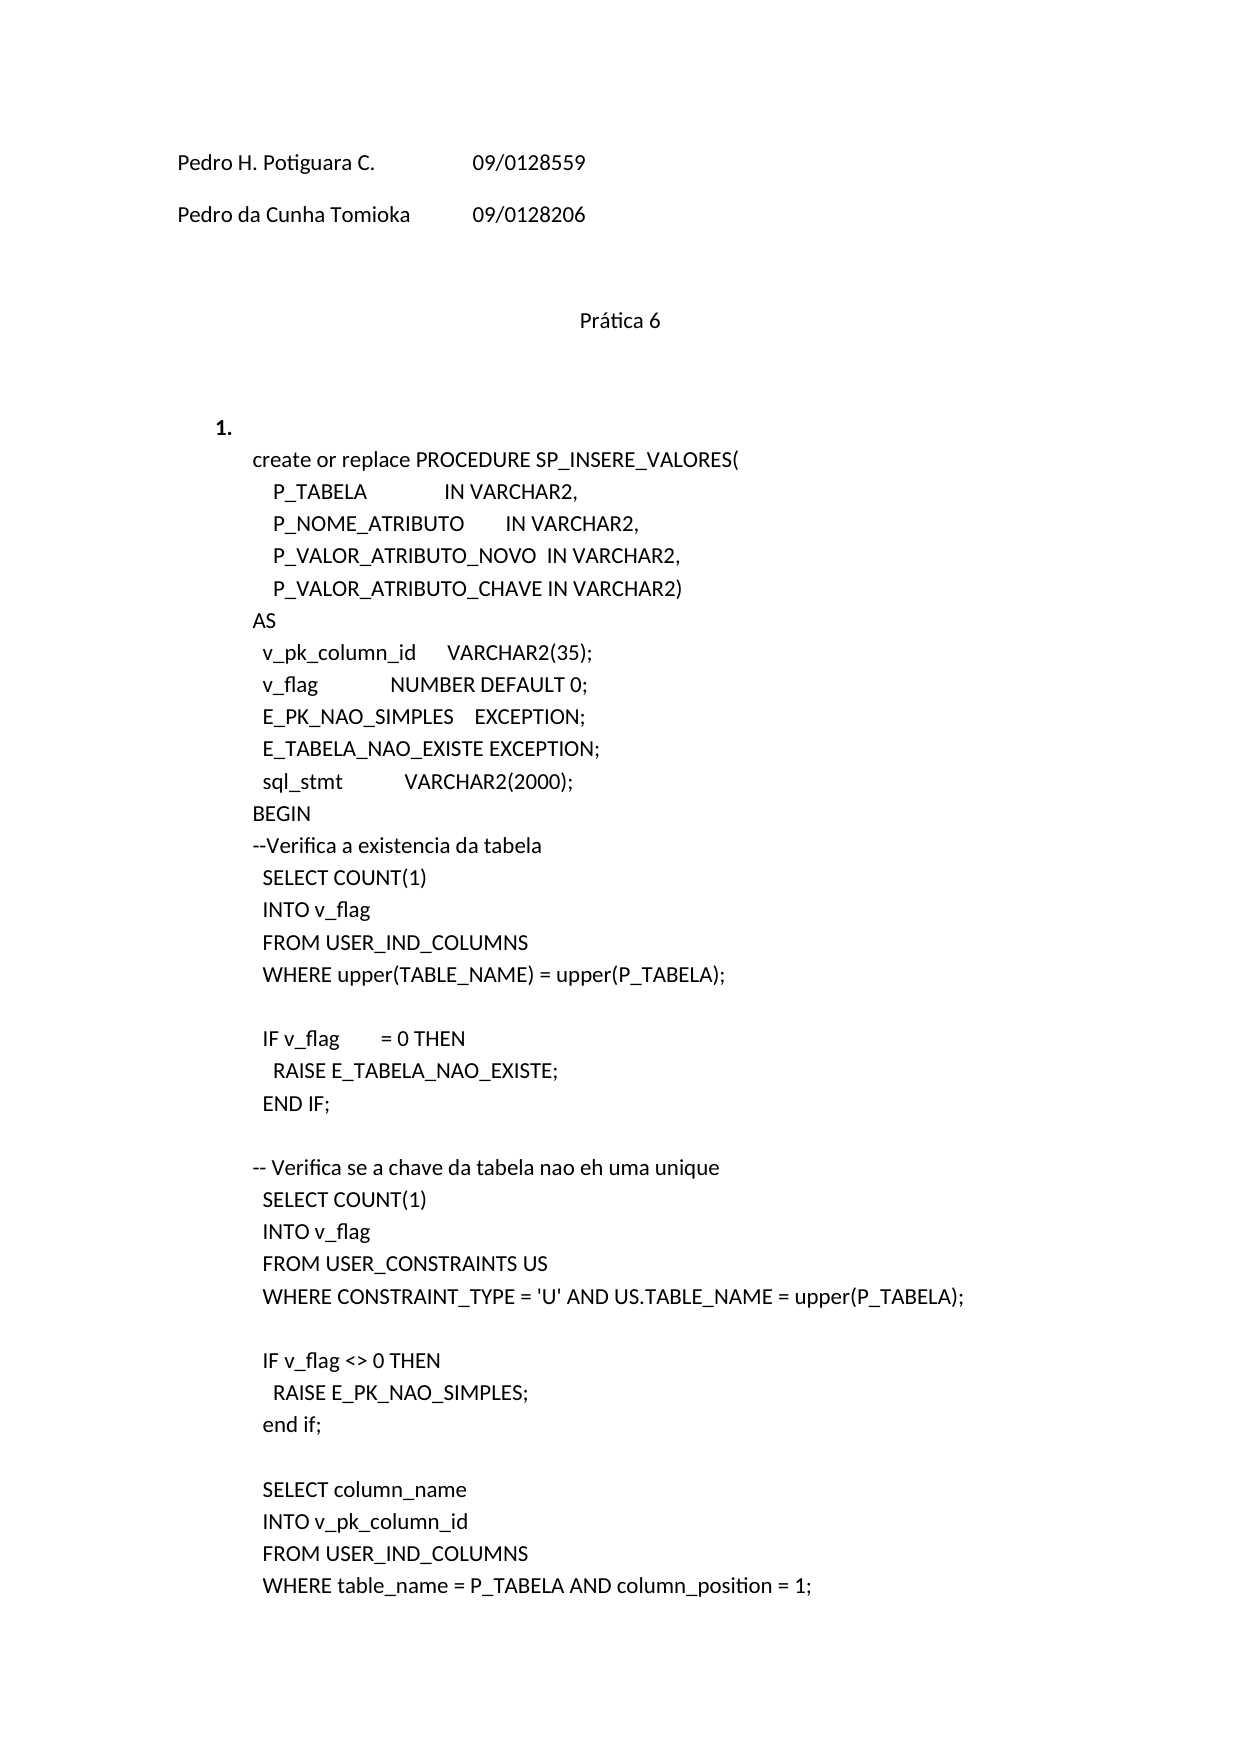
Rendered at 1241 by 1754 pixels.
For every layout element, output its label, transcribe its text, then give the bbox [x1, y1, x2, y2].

list --Verifica a existencia da tabela [252, 831, 1063, 859]
list E_TABELA_NAO_EXISTE EXCEPTION; [252, 734, 1063, 763]
list P_NOME_ATRIBUTO IN VARCHAR2, [252, 509, 1063, 537]
list P_TABELA IN VARCHAR2, [252, 477, 1063, 505]
list P_VALOR_ATRIBUTO_CHAVE IN VARCHAR2) [252, 574, 1063, 602]
list AS [252, 606, 1063, 634]
list WHERE upper(TABLE_NAME) = upper(P_TABELA); [252, 960, 1063, 988]
list end if; [252, 1411, 1063, 1438]
list P_VALOR_ATRIBUTO_NOVO IN VARCHAR2, [252, 541, 1063, 569]
list INTO v_flag [252, 896, 1063, 923]
list BEGIN [252, 799, 1063, 827]
list E_PK_NAO_SIMPLES EXCEPTION; [252, 702, 1063, 730]
list IF v_flag <> 0 THEN [252, 1346, 1063, 1374]
text Pedro da Cunha Tomioka 09/0128206 [177, 201, 1063, 229]
list SELECT column_name [252, 1475, 1063, 1503]
list INTO v_pk_column_id [252, 1507, 1063, 1535]
list FROM USER_IND_COLUMNS [252, 1539, 1063, 1567]
text Prática 6 [177, 307, 1063, 335]
list END IF; [252, 1089, 1063, 1117]
list FROM USER_CONSTRAINTS US [252, 1249, 1063, 1278]
list create or replace PROCEDURE SP_INSERE_VALORES( [252, 445, 1063, 473]
list RAISE E_TABELA_NAO_EXISTE; [252, 1056, 1063, 1084]
list WHERE table_name = P_TABELA AND column_position = 1; [252, 1571, 1063, 1599]
list WHERE CONSTRAINT_TYPE = 'U' AND US.TABLE_NAME = upper(P_TABELA); [252, 1282, 1063, 1310]
list v_flag NUMBER DEFAULT 0; [252, 670, 1063, 698]
list SELECT COUNT(1) [252, 1185, 1063, 1213]
list INTO v_flag [252, 1217, 1063, 1245]
list -- Verifica se a chave da tabela nao eh uma unique [252, 1153, 1063, 1181]
list FROM USER_IND_COLUMNS [252, 928, 1063, 956]
list sql_stmt VARCHAR2(2000); [252, 767, 1063, 795]
list v_pk_column_id VARCHAR2(35); [252, 638, 1063, 666]
list RAISE E_PK_NAO_SIMPLES; [252, 1378, 1063, 1406]
list SELECT COUNT(1) [252, 863, 1063, 891]
list IF v_flag = 0 THEN [252, 1024, 1063, 1052]
text Pedro H. Potiguara C. 09/0128559 [177, 148, 1063, 176]
